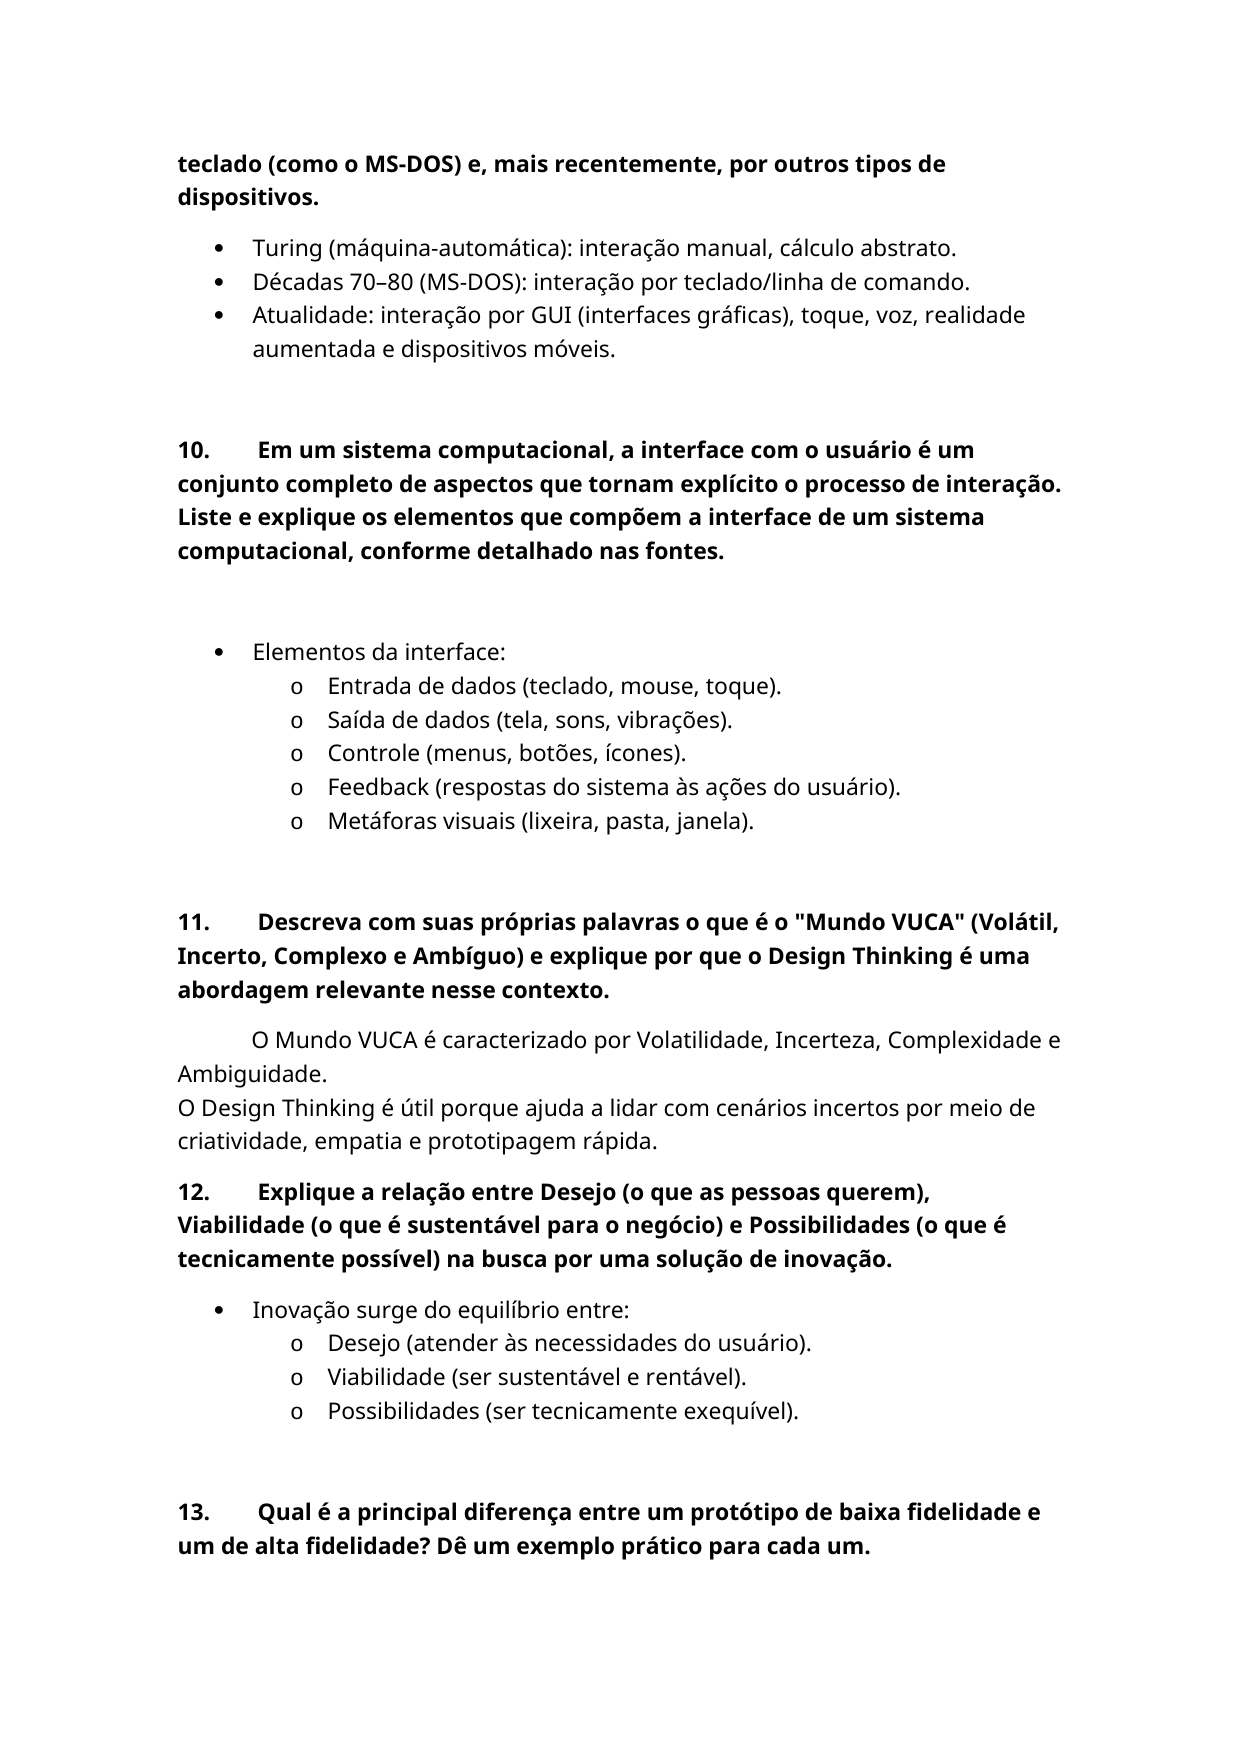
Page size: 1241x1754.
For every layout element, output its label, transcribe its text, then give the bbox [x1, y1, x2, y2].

text 10. Em um sistema computacional, a interface com o usuário é um conjunto completo de aspectos que tornam explícito o processo de interação. Liste e explique os elementos que compõem a interface de um sistema computacional, conforme detalhado nas fontes. [177, 434, 1063, 566]
text 13. Qual é a principal diferença entre um protótipo de baixa fidelidade e um de alta fidelidade? Dê um exemplo prático para cada um. [177, 1496, 1063, 1561]
list Elementos da interface: [215, 636, 1063, 667]
list Décadas 70–80 (MS-DOS): interação por teclado/linha de comando. [215, 266, 1063, 297]
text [177, 148, 1063, 213]
list Atualidade: interação por GUI (interfaces gráficas), toque, voz, realidade aumentada e dispositivos móveis. [215, 299, 1063, 364]
text 11. Descreva com suas próprias palavras o que é o "Mundo VUCA" (Volátil, Incerto, Complexo e Ambíguo) e explique por que o Design Thinking é uma abordagem relevante nesse contexto. [177, 906, 1063, 1005]
list Controle (menus, botões, ícones). [290, 737, 1063, 769]
list Saída de dados (tela, sons, vibrações). [290, 703, 1063, 735]
list Inovação surge do equilíbrio entre: [215, 1293, 1063, 1325]
text 12. Explique a relação entre Desejo (o que as pessoas querem), Viabilidade (o que é sustentável para o negócio) e Possibilidades (o que é tecnicamente possível) na busca por uma solução de inovação. [177, 1176, 1063, 1274]
list Viabilidade (ser sustentável e rentável). [290, 1361, 1063, 1392]
list Metáforas visuais (lixeira, pasta, janela). [290, 805, 1063, 836]
list Entrada de dados (teclado, mouse, toque). [290, 670, 1063, 701]
list Turing (máquina-automática): interação manual, cálculo abstrato. [215, 232, 1063, 263]
list Desejo (atender às necessidades do usuário). [290, 1327, 1063, 1359]
list Possibilidades (ser tecnicamente exequível). [290, 1395, 1063, 1426]
list Feedback (respostas do sistema às ações do usuário). [290, 771, 1063, 803]
text O Mundo VUCA é caracterizado por Volatilidade, Incerteza, Complexidade e Ambiguidade. O Design Thinking é útil porque ajuda a lidar com cenários incertos por meio de criatividade, empatia e prototipagem rápida. [177, 1024, 1063, 1156]
